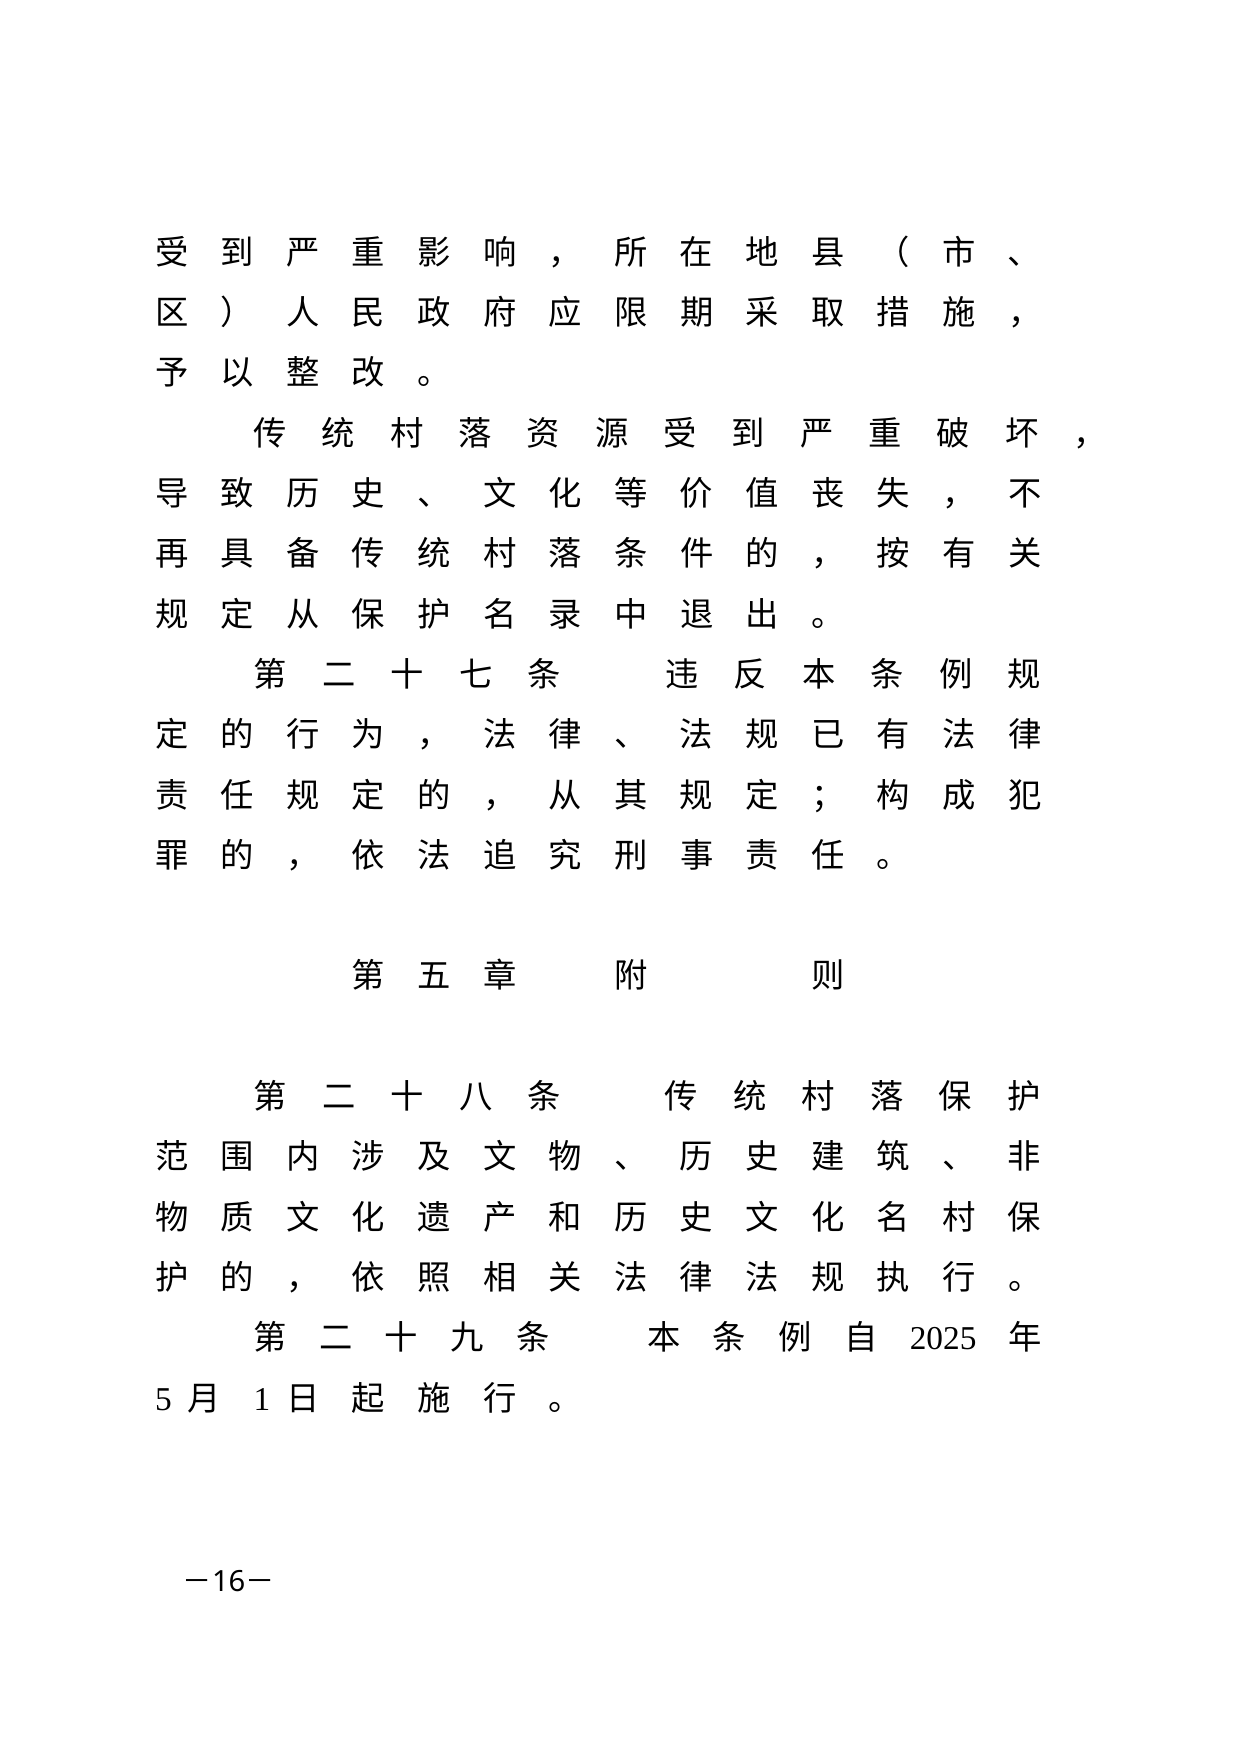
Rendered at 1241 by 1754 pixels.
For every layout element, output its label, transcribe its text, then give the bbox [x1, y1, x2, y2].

text 第二十九条 本条例自2025年5月1日起施行。 [155, 1305, 1073, 1426]
text 第五章 附 则 [155, 943, 1073, 1003]
text 第二十六条 因保护不力造成村落文化遗产保护价值严重损害，或导致传统格局和整体风貌受到严重影响，所在地县（市、区）人民政府应限期采取措施，予以整改。 [155, 219, 1073, 400]
text 第二十七条 违反本条例规定的行为，法律、法规已有法律责任规定的，从其规定；构成犯罪的，依法追究刑事责任。 [155, 642, 1073, 883]
text 第二十八条 传统村落保护范围内涉及文物、历史建筑、非物质文化遗产和历史文化名村保护的，依照相关法律法规执行。 [155, 1064, 1073, 1305]
text 传统村落资源受到严重破坏，导致历史、文化等价值丧失，不再具备传统村落条件的，按有关规定从保护名录中退出。 [155, 400, 1073, 642]
